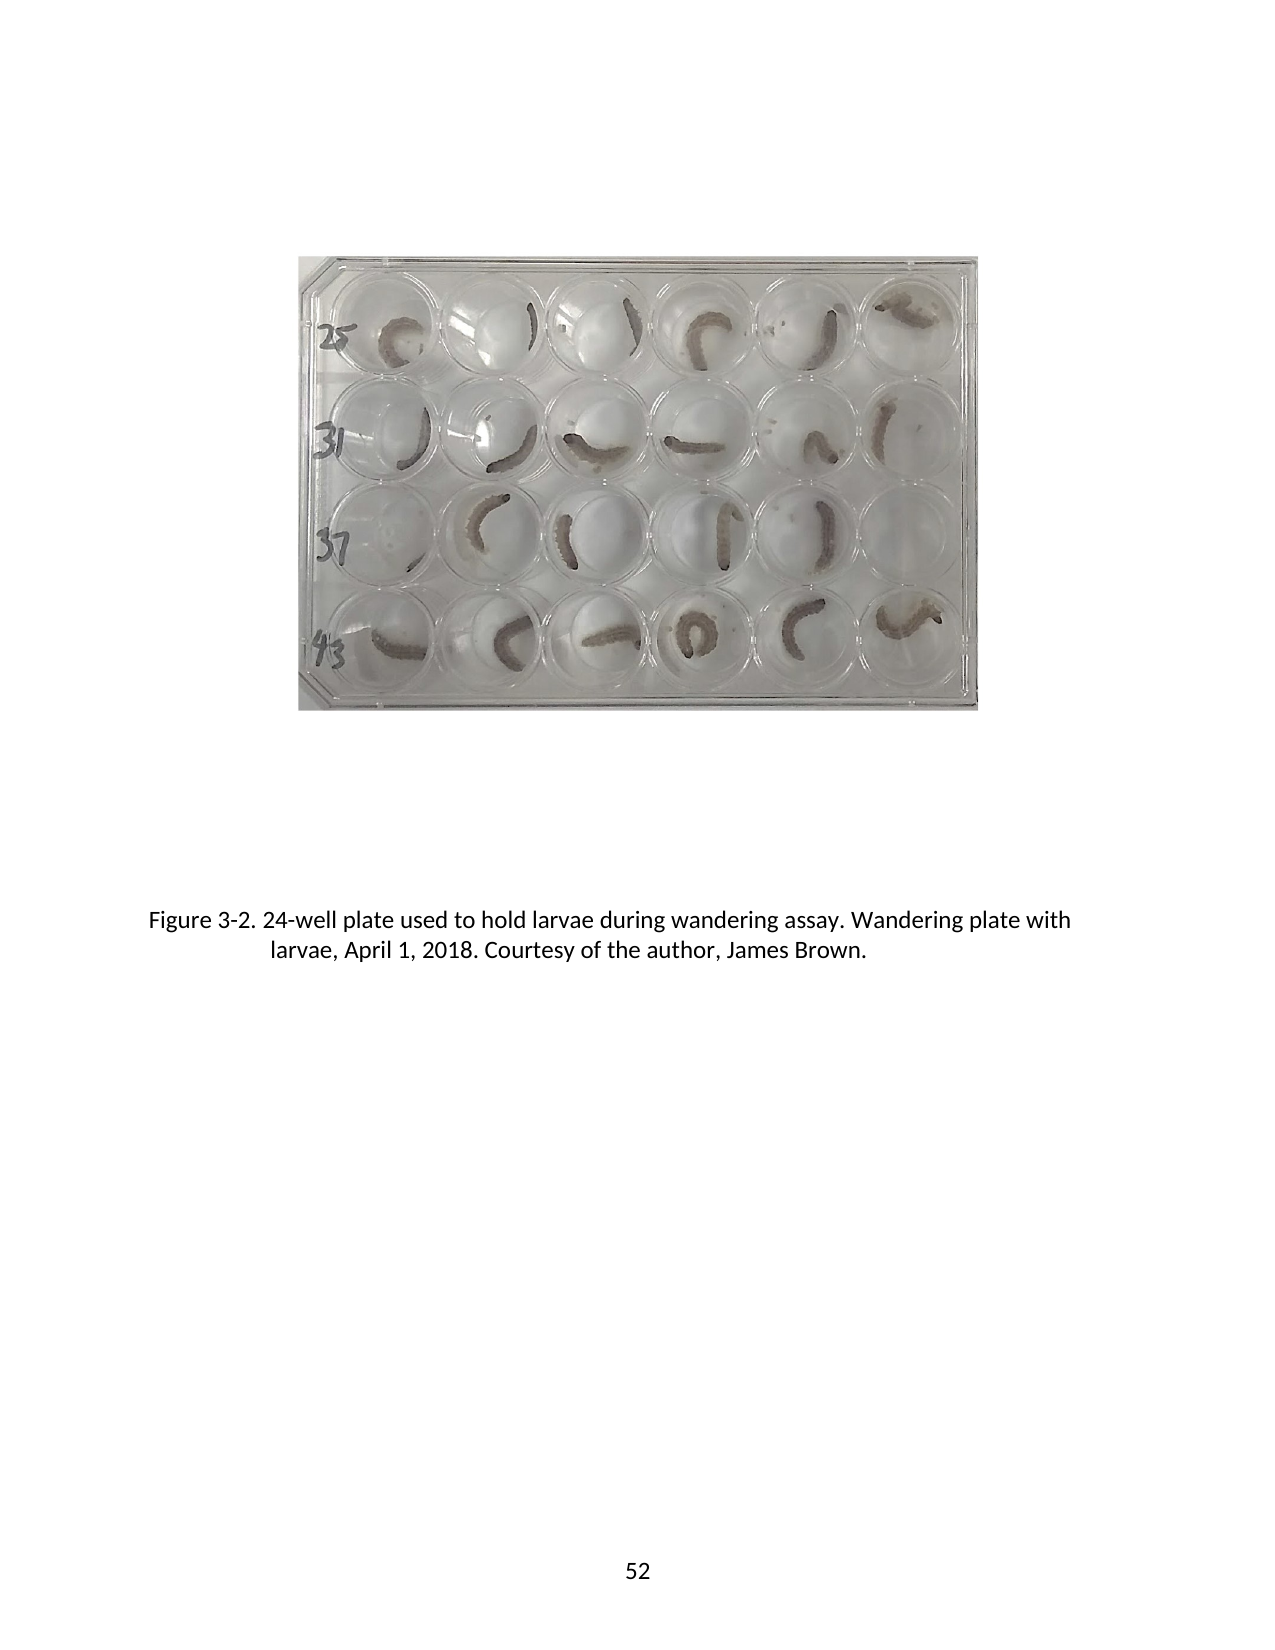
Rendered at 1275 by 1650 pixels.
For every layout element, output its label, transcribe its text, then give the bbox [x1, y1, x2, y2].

picture [150, 124, 1125, 878]
text Figure 3-2. 24-well plate used to hold larvae during wandering assay. Wandering plate with larvae, April 1, 2018. Courtesy of the author, James Brown. [148, 904, 1124, 964]
